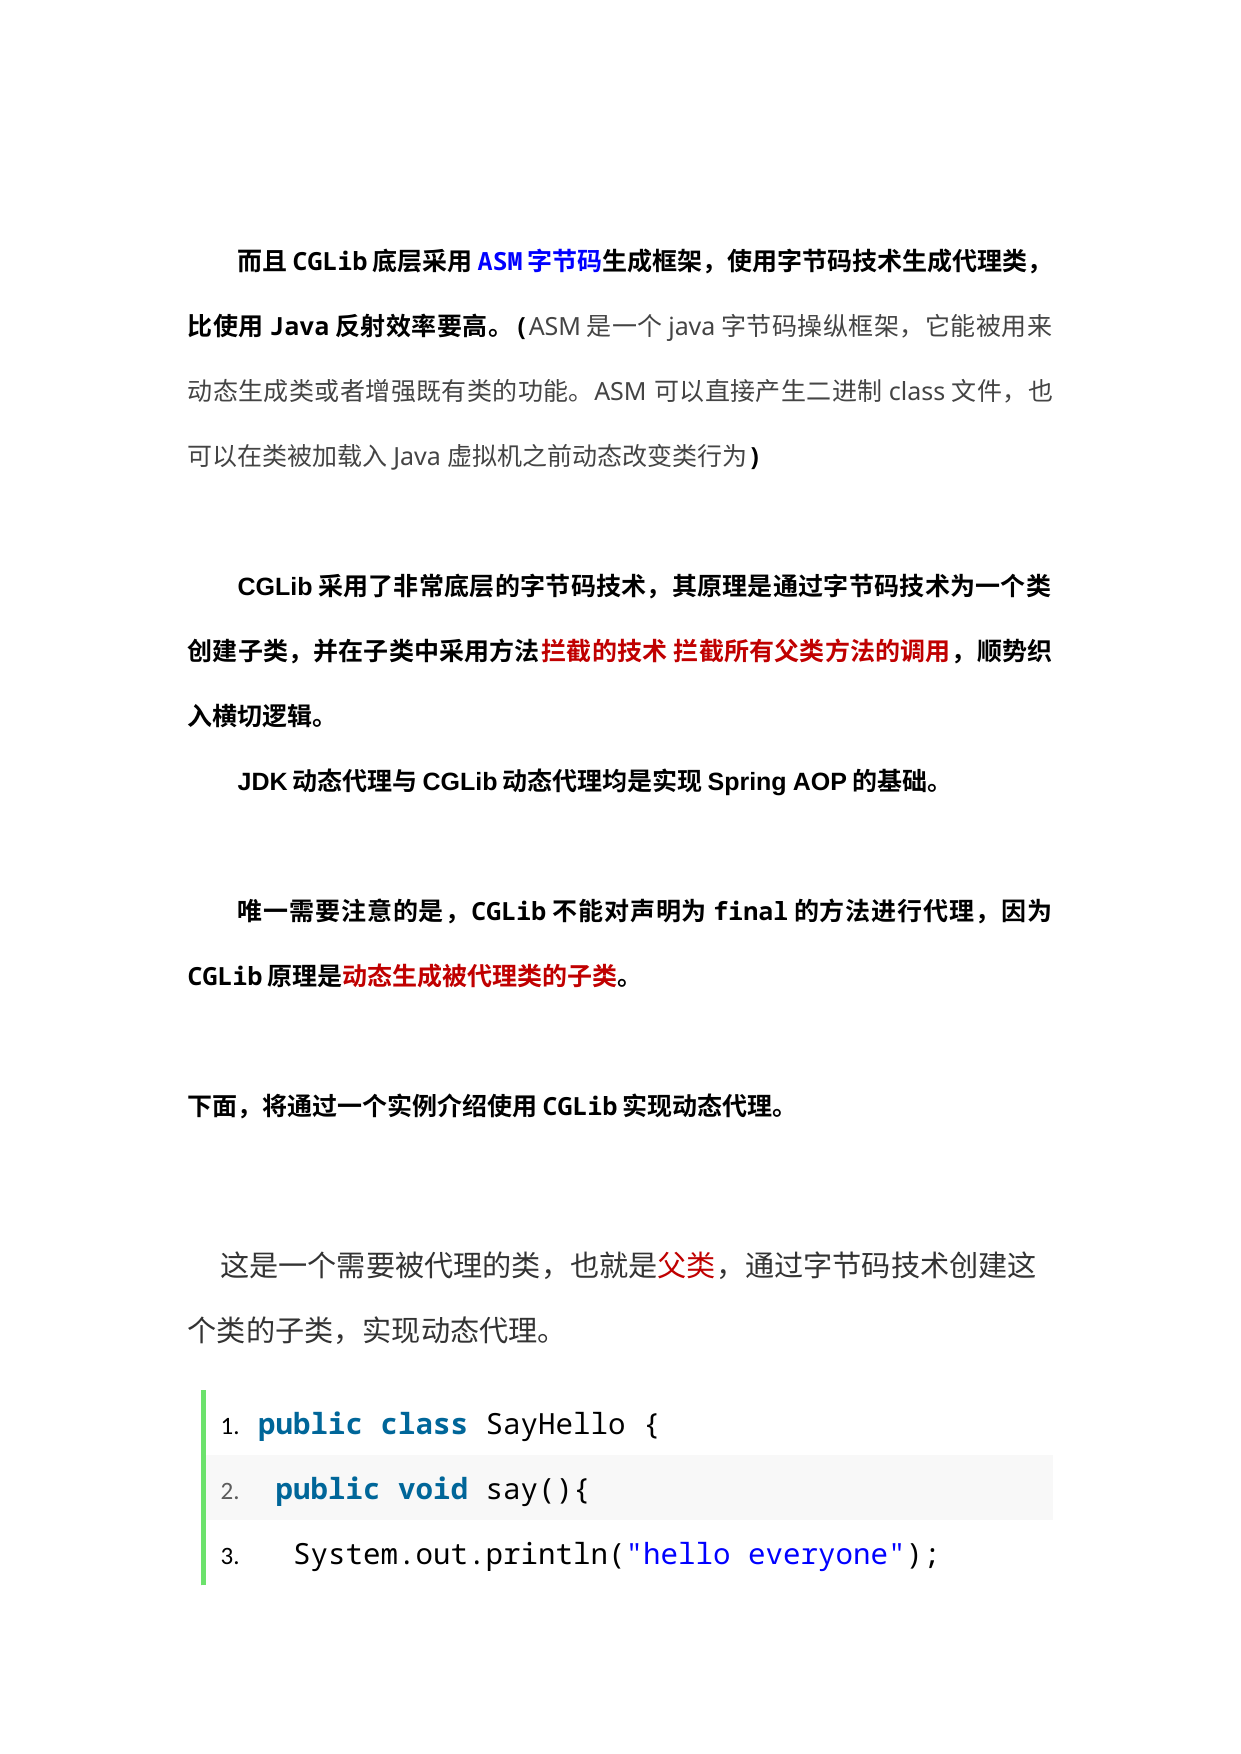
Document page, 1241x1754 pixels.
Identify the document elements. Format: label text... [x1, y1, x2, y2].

text CGLib采用了非常底层的字节码技术，其原理是通过字节码技术为一个类创建子类，并在子类中采用方法拦截的技术 拦截所有父类方法的调用，顺势织入横切逻辑。 [187, 552, 1053, 747]
list public void say(){ [206, 1455, 1053, 1520]
list System.out.println("hello everyone"); [206, 1520, 1053, 1585]
text 唯一需要注意的是，CGLib不能对声明为final的方法进行代理，因为CGLib原理是动态生成被代理类的子类。 [187, 877, 1053, 1007]
text 下面，将通过一个实例介绍使用CGLib实现动态代理。 [187, 1072, 1053, 1137]
text 这是一个需要被代理的类，也就是父类，通过字节码技术创建这个类的子类，实现动态代理。 [187, 1231, 1053, 1361]
list public class SayHello { [206, 1390, 1053, 1455]
text JDK动态代理与CGLib动态代理均是实现Spring AOP的基础。 [187, 747, 1053, 812]
text 而且CGLib底层采用ASM字节码生成框架，使用字节码技术生成代理类，比使用Java反射效率要高。(ASM是一个java字节码操纵框架，它能被用来动态生成类或者增强既有类的功能。ASM 可以直接产生二进制 class 文件，也可以在类被加载入 Java 虚拟机之前动态改变类行为) [187, 227, 1053, 487]
